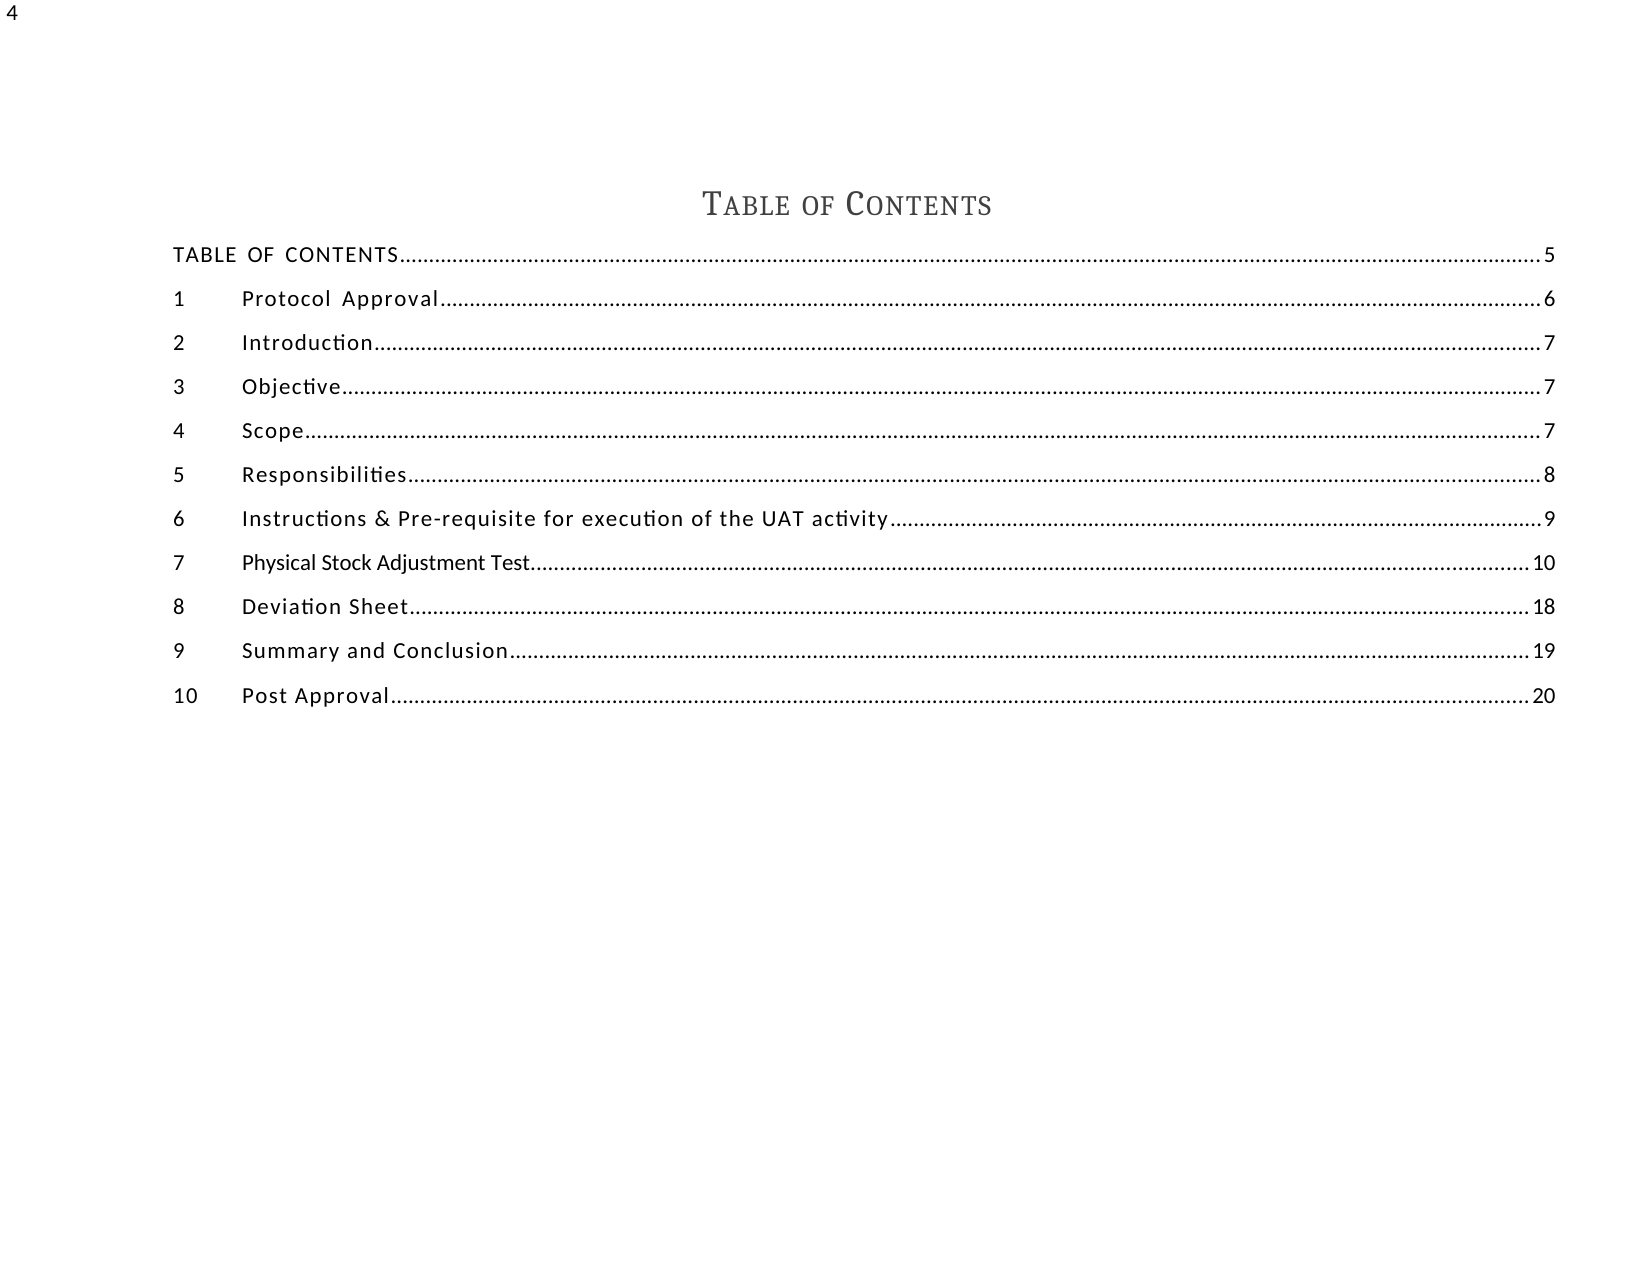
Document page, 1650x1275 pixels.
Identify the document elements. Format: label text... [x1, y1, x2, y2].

subtitle TABLE OF CONTENTS [504, 143, 1188, 224]
